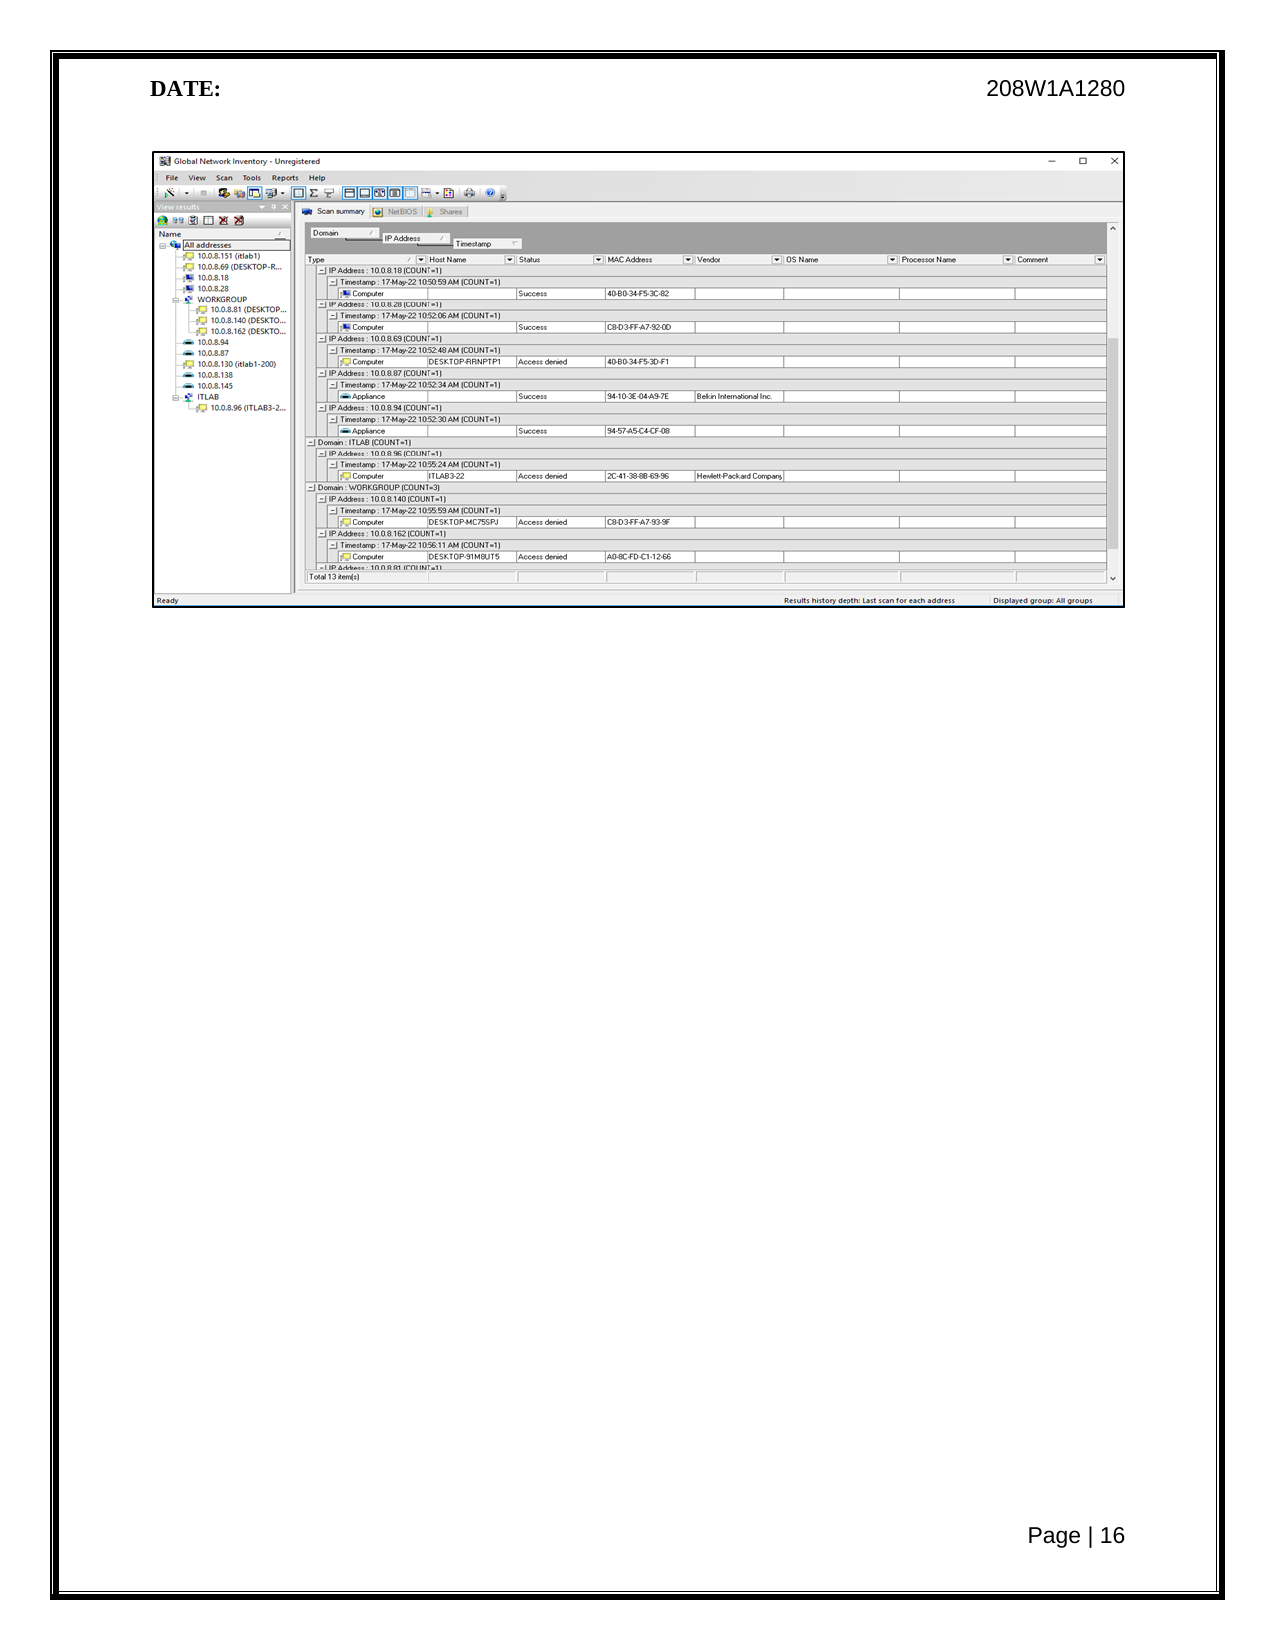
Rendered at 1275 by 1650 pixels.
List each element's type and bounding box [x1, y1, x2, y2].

picture [150, 150, 1125, 609]
